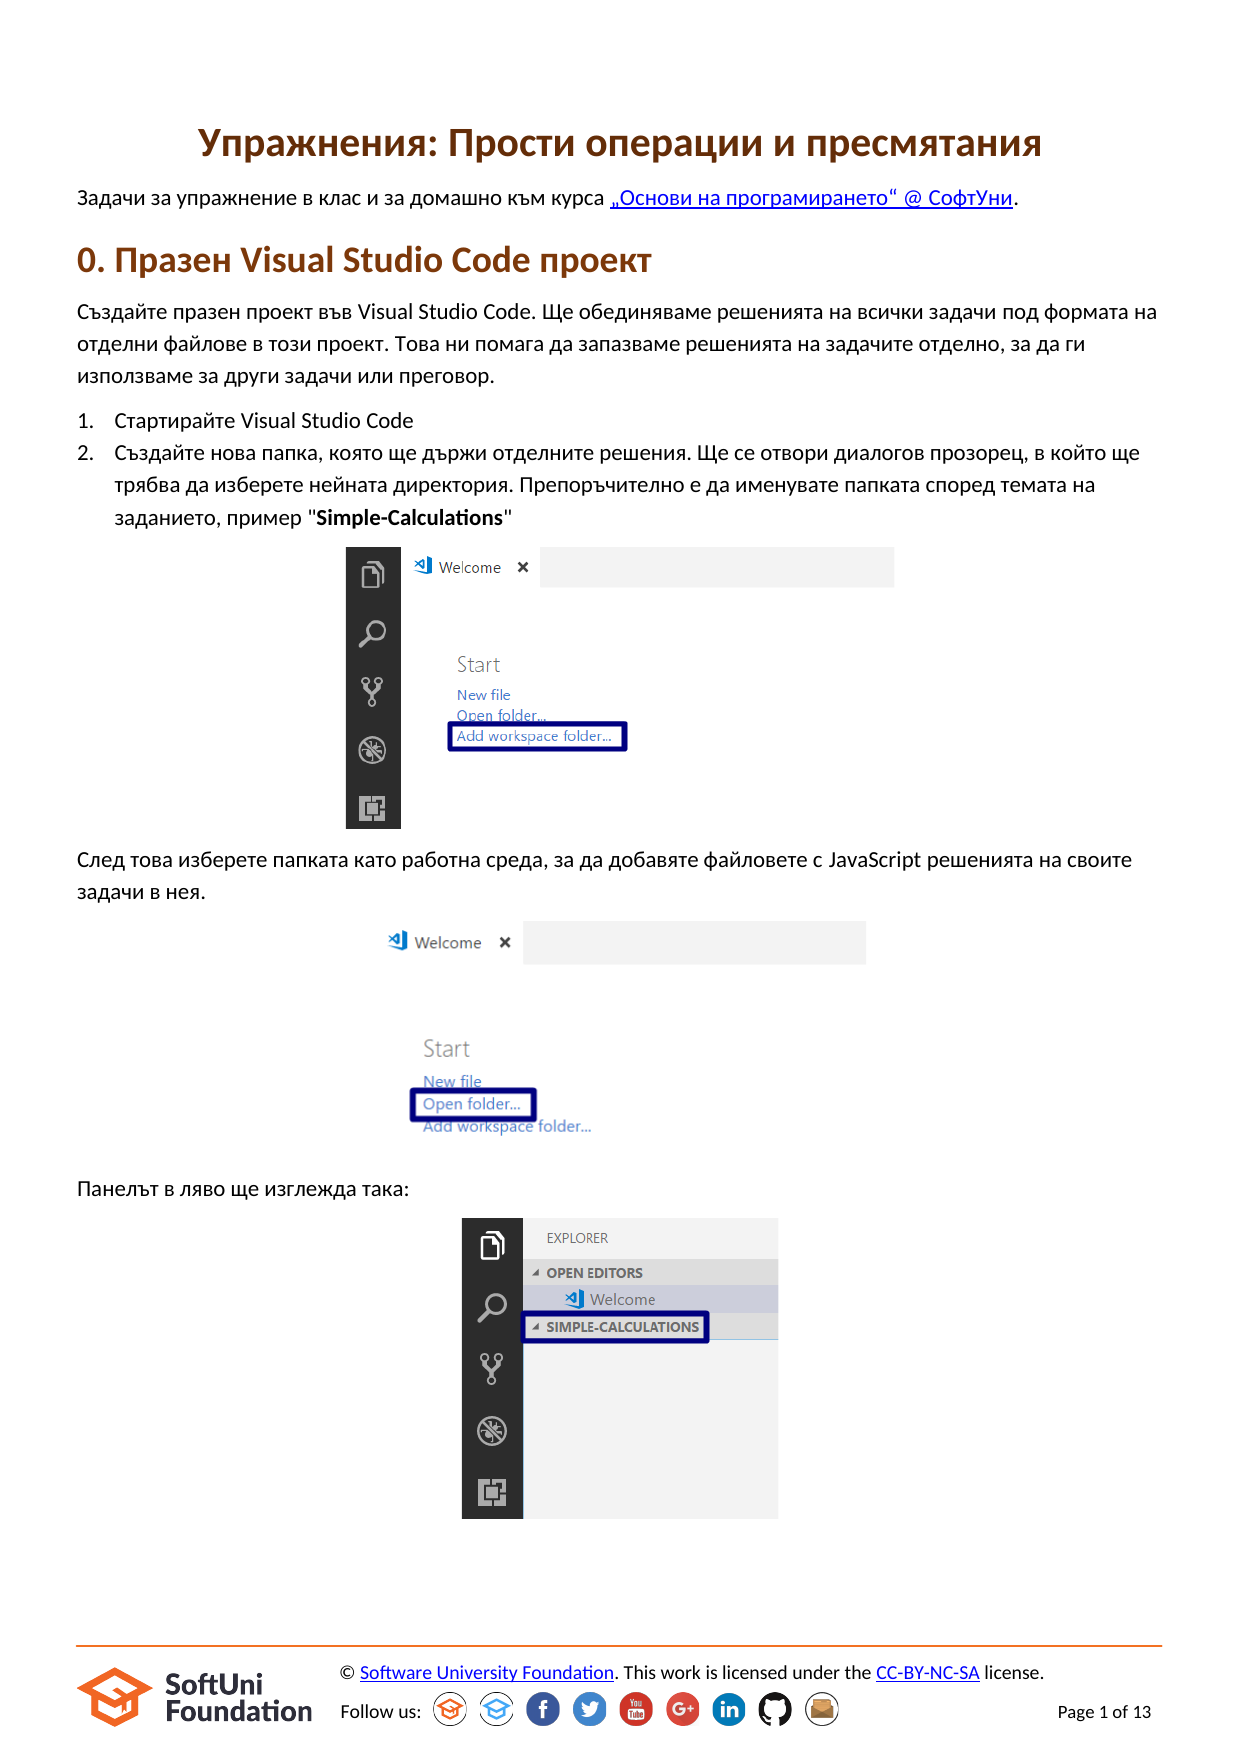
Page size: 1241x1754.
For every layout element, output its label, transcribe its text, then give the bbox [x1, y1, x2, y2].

text Задачи за упражнение в клас и за домашно към курса „Основи на програмирането“ @ СофтУни. [77, 183, 1163, 211]
list Създайте нова папка, която ще държи отделните решения. Ще се отвори диалогов прозорец, в който ще трябва да изберете нейната директория. Препоръчително е да именувате папката според темата на заданието, пример "Simple-Calculations" [77, 438, 1163, 531]
picture [758, 1692, 792, 1726]
picture [712, 1693, 722, 1703]
text Панелът в ляво ще изглежда така: [77, 1174, 1163, 1202]
picture [712, 1716, 722, 1726]
picture [666, 1692, 700, 1726]
subtitle Празен Visual Studio Code проект [77, 236, 1163, 282]
picture [736, 1693, 746, 1703]
picture [374, 921, 867, 1158]
picture [805, 1692, 839, 1726]
picture [433, 1692, 467, 1726]
text След това изберете папката като работна среда, за да добавяте файловете с JavaScript решенията на своите задачи в нея. [77, 845, 1163, 905]
picture [727, 1707, 738, 1717]
picture [526, 1692, 560, 1726]
subtitle Упражнения: Прости операции и пресмятания [77, 116, 1163, 167]
picture [480, 1692, 513, 1726]
picture [573, 1692, 607, 1726]
picture [461, 1218, 779, 1519]
picture [76, 1667, 312, 1727]
list Стартирайте Visual Studio Code [77, 406, 1163, 434]
picture [619, 1692, 653, 1726]
picture [345, 547, 895, 829]
text Създайте празен проект във Visual Studio Code. Ще обединяваме решенията на всички задачи под формата на отделни файлове в този проект. Това ни помага да запазваме решенията на задачите отделно, за да ги използваме за други задачи или преговор. [77, 297, 1163, 389]
picture [736, 1716, 746, 1726]
